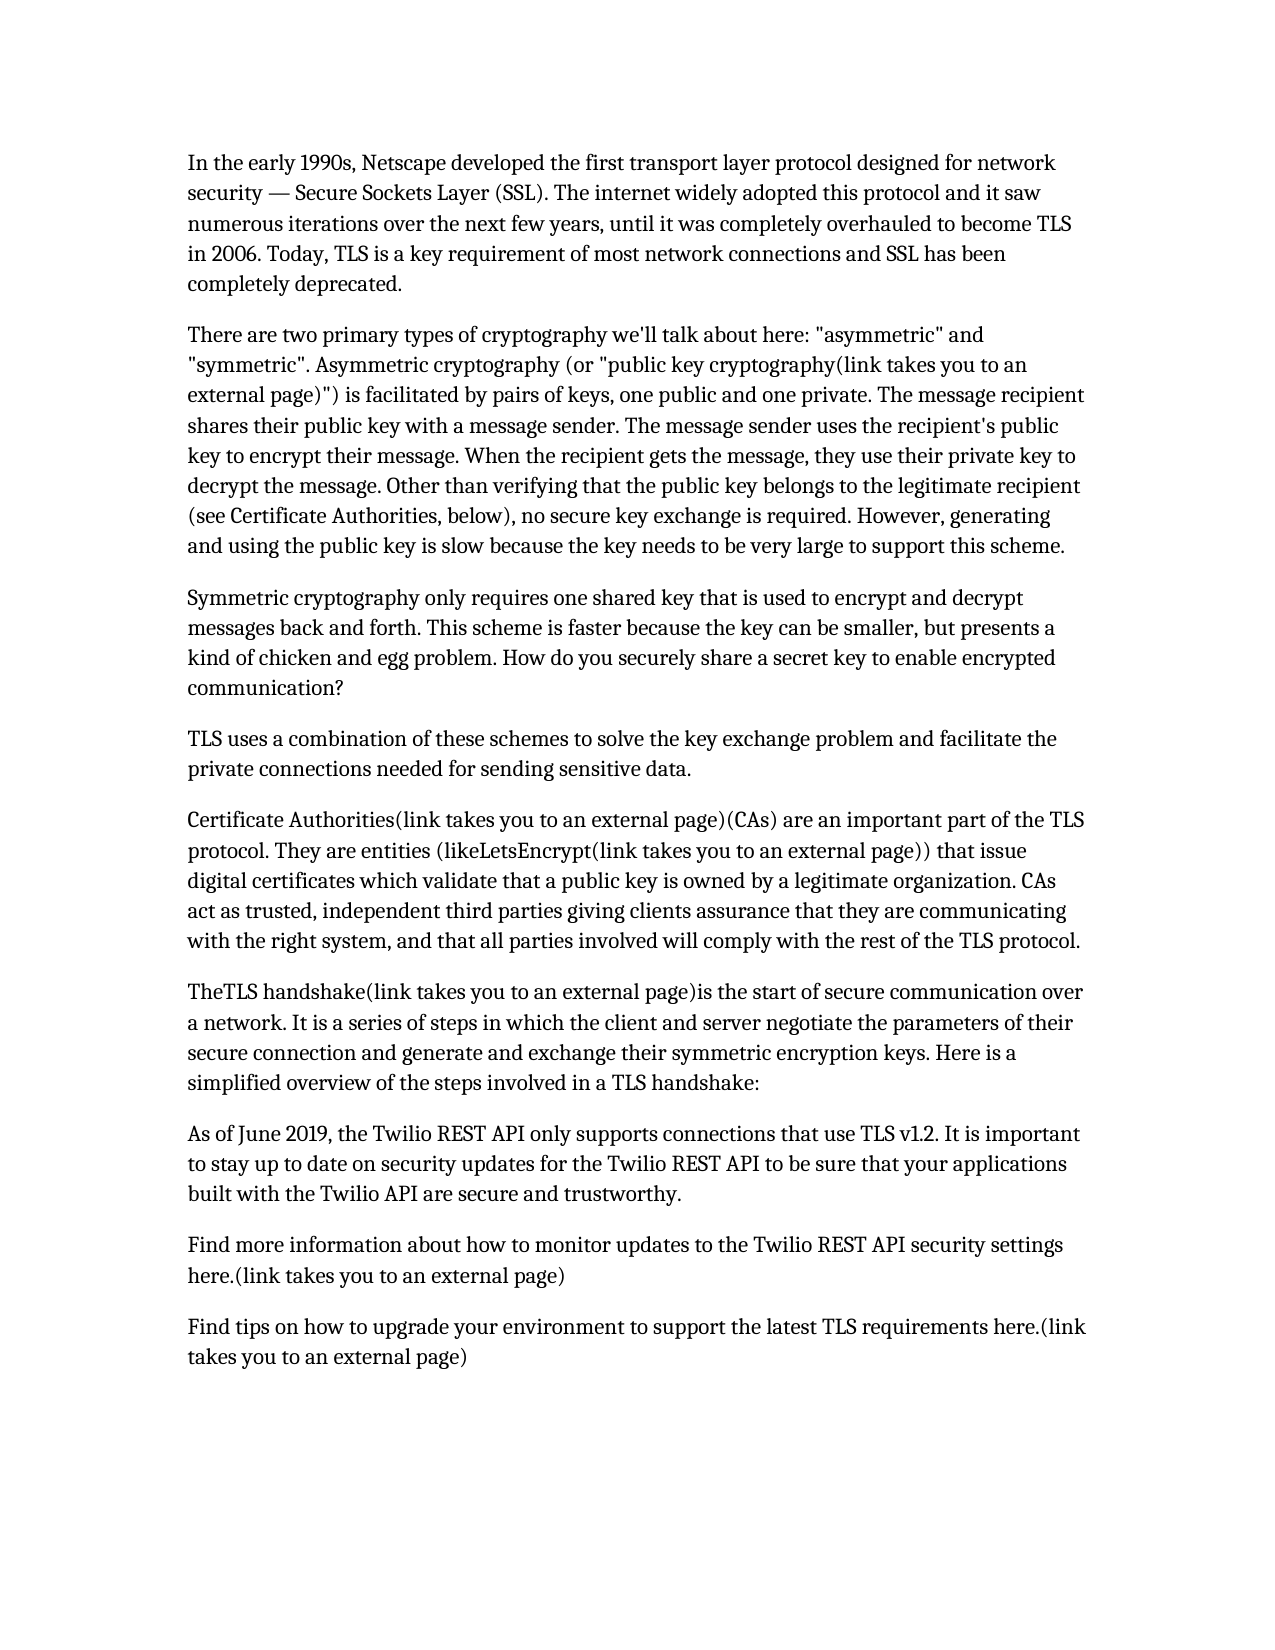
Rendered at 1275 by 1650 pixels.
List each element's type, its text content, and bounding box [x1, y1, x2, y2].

text In the early 1990s, Netscape developed the first transport layer protocol designed for network security — Secure Sockets Layer (SSL). The internet widely adopted this protocol and it saw numerous iterations over the next few years, until it was completely overhauled to become TLS in 2006. Today, TLS is a key requirement of most network connections and SSL has been completely deprecated. [187, 150, 1087, 297]
text There are two primary types of cryptography we'll talk about here: "asymmetric" and "symmetric". Asymmetric cryptography (or "public key cryptography(link takes you to an external page)") is facilitated by pairs of keys, one public and one private. The message recipient shares their public key with a message sender. The message sender uses the recipient's public key to encrypt their message. When the recipient gets the message, they use their private key to decrypt the message. Other than verifying that the public key belongs to the legitimate recipient (see Certificate Authorities, below), no secure key exchange is required. However, generating and using the public key is slow because the key needs to be very large to support this scheme. [187, 322, 1087, 560]
text As of June 2019, the Twilio REST API only supports connections that use TLS v1.2. It is important to stay up to date on security updates for the Twilio REST API to be sure that your applications built with the Twilio API are secure and trustworthy. [187, 1121, 1087, 1208]
text TheTLS handshake(link takes you to an external page)is the start of secure communication over a network. It is a series of steps in which the client and server negotiate the parameters of their secure connection and generate and exchange their symmetric encryption keys. Here is a simplified overview of the steps involved in a TLS handshake: [187, 979, 1087, 1096]
text TLS uses a combination of these schemes to solve the key exchange problem and facilitate the private connections needed for sending sensitive data. [187, 726, 1087, 783]
text Find tips on how to upgrade your environment to support the latest TLS requirements here.(link takes you to an external page) [187, 1313, 1087, 1370]
text Certificate Authorities(link takes you to an external page)(CAs) are an important part of the TLS protocol. They are entities (likeLetsEncrypt(link takes you to an external page)) that issue digital certificates which validate that a public key is owned by a legitimate organization. CAs act as trusted, independent third parties giving clients assurance that they are communicating with the right system, and that all parties involved will comply with the rest of the TLS protocol. [187, 807, 1087, 954]
text Symmetric cryptography only requires one shared key that is used to encrypt and decrypt messages back and forth. This scheme is faster because the key can be smaller, but presents a kind of chicken and egg problem. How do you securely share a secret key to enable encrypted communication? [187, 584, 1087, 701]
text Find more information about how to monitor updates to the Twilio REST API security settings here.(link takes you to an external page) [187, 1232, 1087, 1289]
